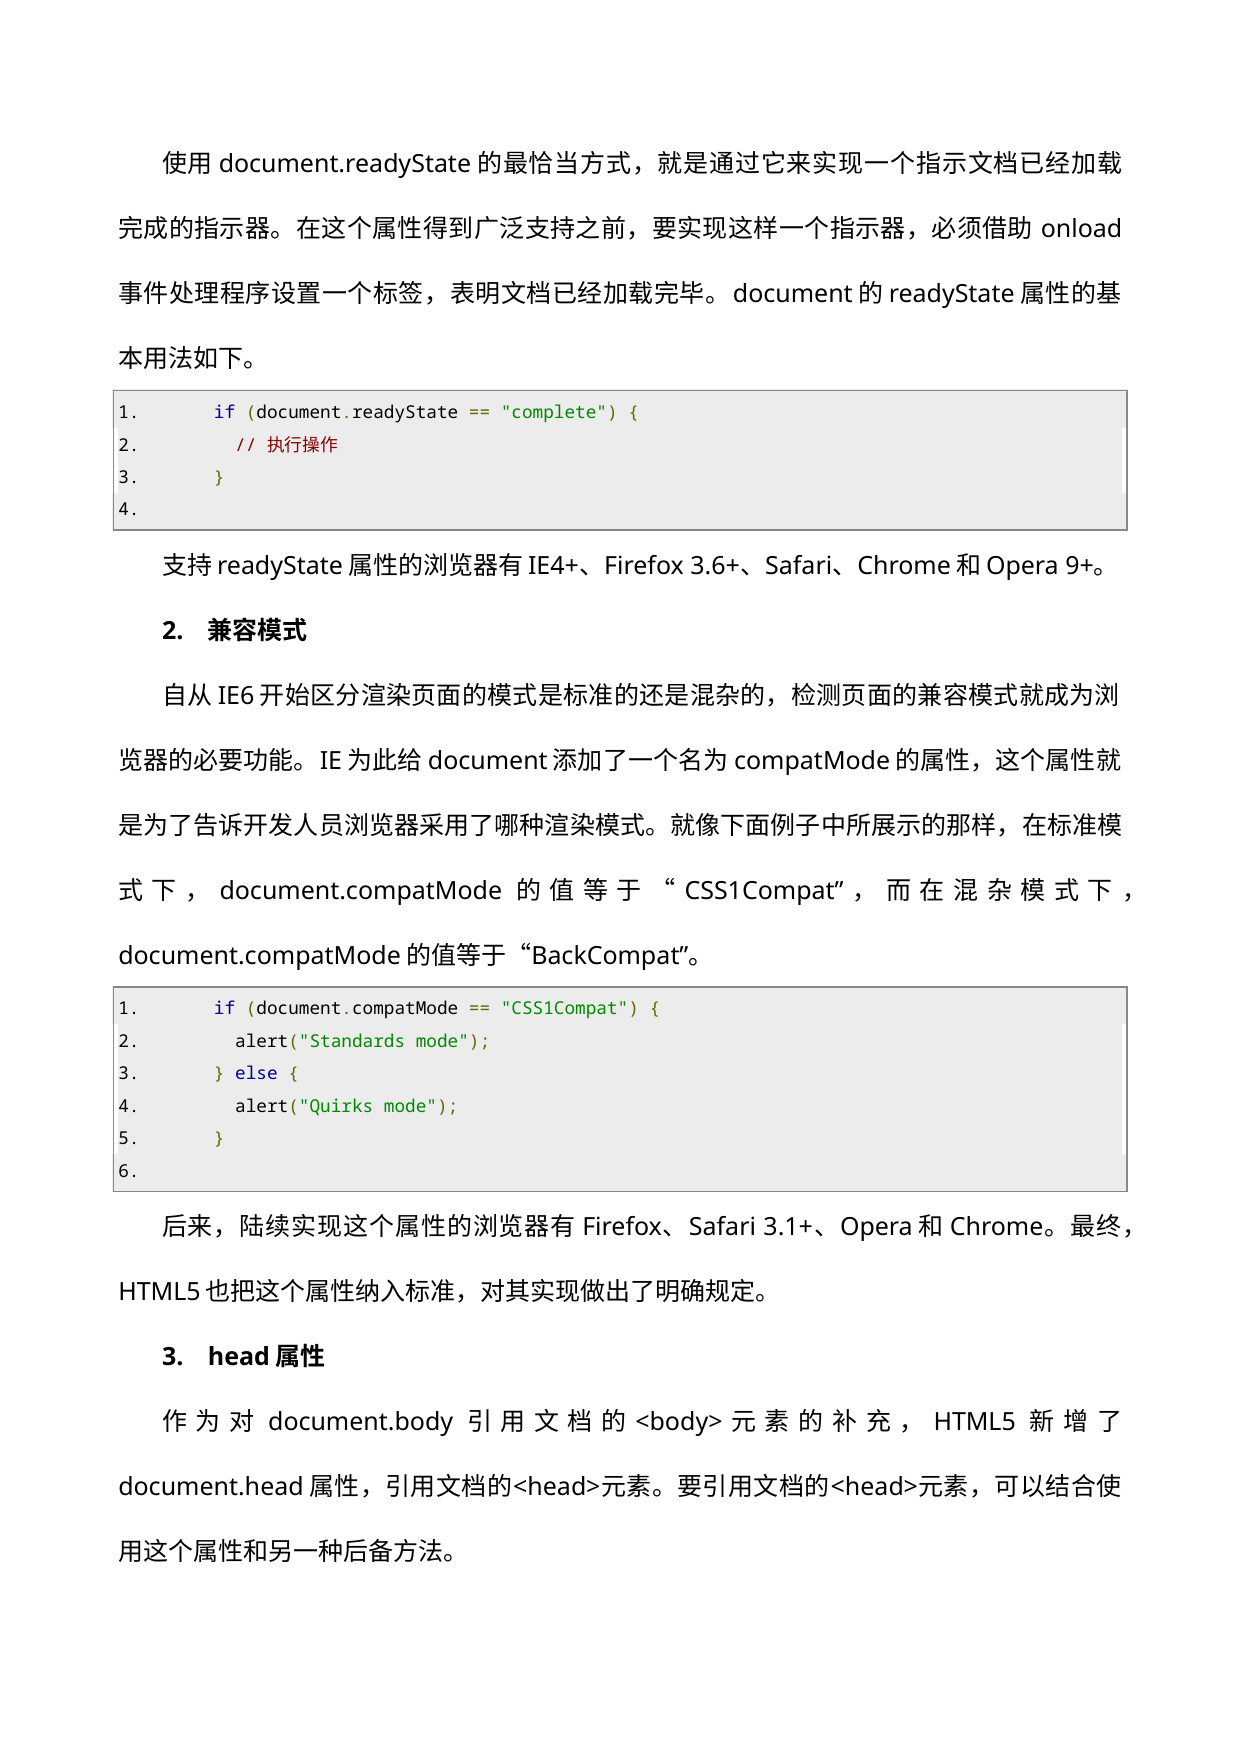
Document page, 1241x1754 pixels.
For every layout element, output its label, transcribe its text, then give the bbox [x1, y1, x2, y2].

text 4. [114, 487, 1126, 529]
text 支持readyState属性的浏览器有IE4+、Firefox 3.6+、Safari、Chrome和Opera 9+。 [118, 531, 1122, 596]
text 1. if (document.readyState == "complete") { [114, 391, 1126, 428]
text 后来，陆续实现这个属性的浏览器有Firefox、Safari 3.1+、Opera和Chrome。最终，HTML5也把这个属性纳入标准，对其实现做出了明确规定。 [118, 1192, 1122, 1322]
list head属性 [162, 1322, 1122, 1387]
text 4. alert("Quirks mode"); [118, 1089, 1122, 1122]
text 自从IE6开始区分渲染页面的模式是标准的还是混杂的，检测页面的兼容模式就成为浏览器的必要功能。IE为此给document添加了一个名为compatMode的属性，这个属性就是为了告诉开发人员浏览器采用了哪种渲染模式。就像下面例子中所展示的那样，在标准模式下，document.compatMode的值等于“CSS1Compat”，而在混杂模式下，document.compatMode的值等于“BackCompat”。 [118, 661, 1122, 986]
list 兼容模式 [162, 596, 1122, 661]
text 3. } [118, 460, 1122, 487]
text 2. // 执行操作 [118, 428, 1122, 460]
text 3. } else { [118, 1057, 1122, 1089]
text 6. [114, 1148, 1126, 1191]
text 使用document.readyState的最恰当方式，就是通过它来实现一个指示文档已经加载完成的指示器。在这个属性得到广泛支持之前，要实现这样一个指示器，必须借助onload事件处理程序设置一个标签，表明文档已经加载完毕。document的readyState属性的基本用法如下。 [118, 129, 1122, 389]
text 作为对document.body引用文档的<body>元素的补充，HTML5新增了document.head属性，引用文档的<head>元素。要引用文档的<head>元素，可以结合使用这个属性和另一种后备方法。 [118, 1387, 1122, 1582]
text 5. } [118, 1122, 1122, 1148]
text 2. alert("Standards mode"); [118, 1024, 1122, 1057]
text 1. if (document.compatMode == "CSS1Compat") { [114, 988, 1126, 1024]
